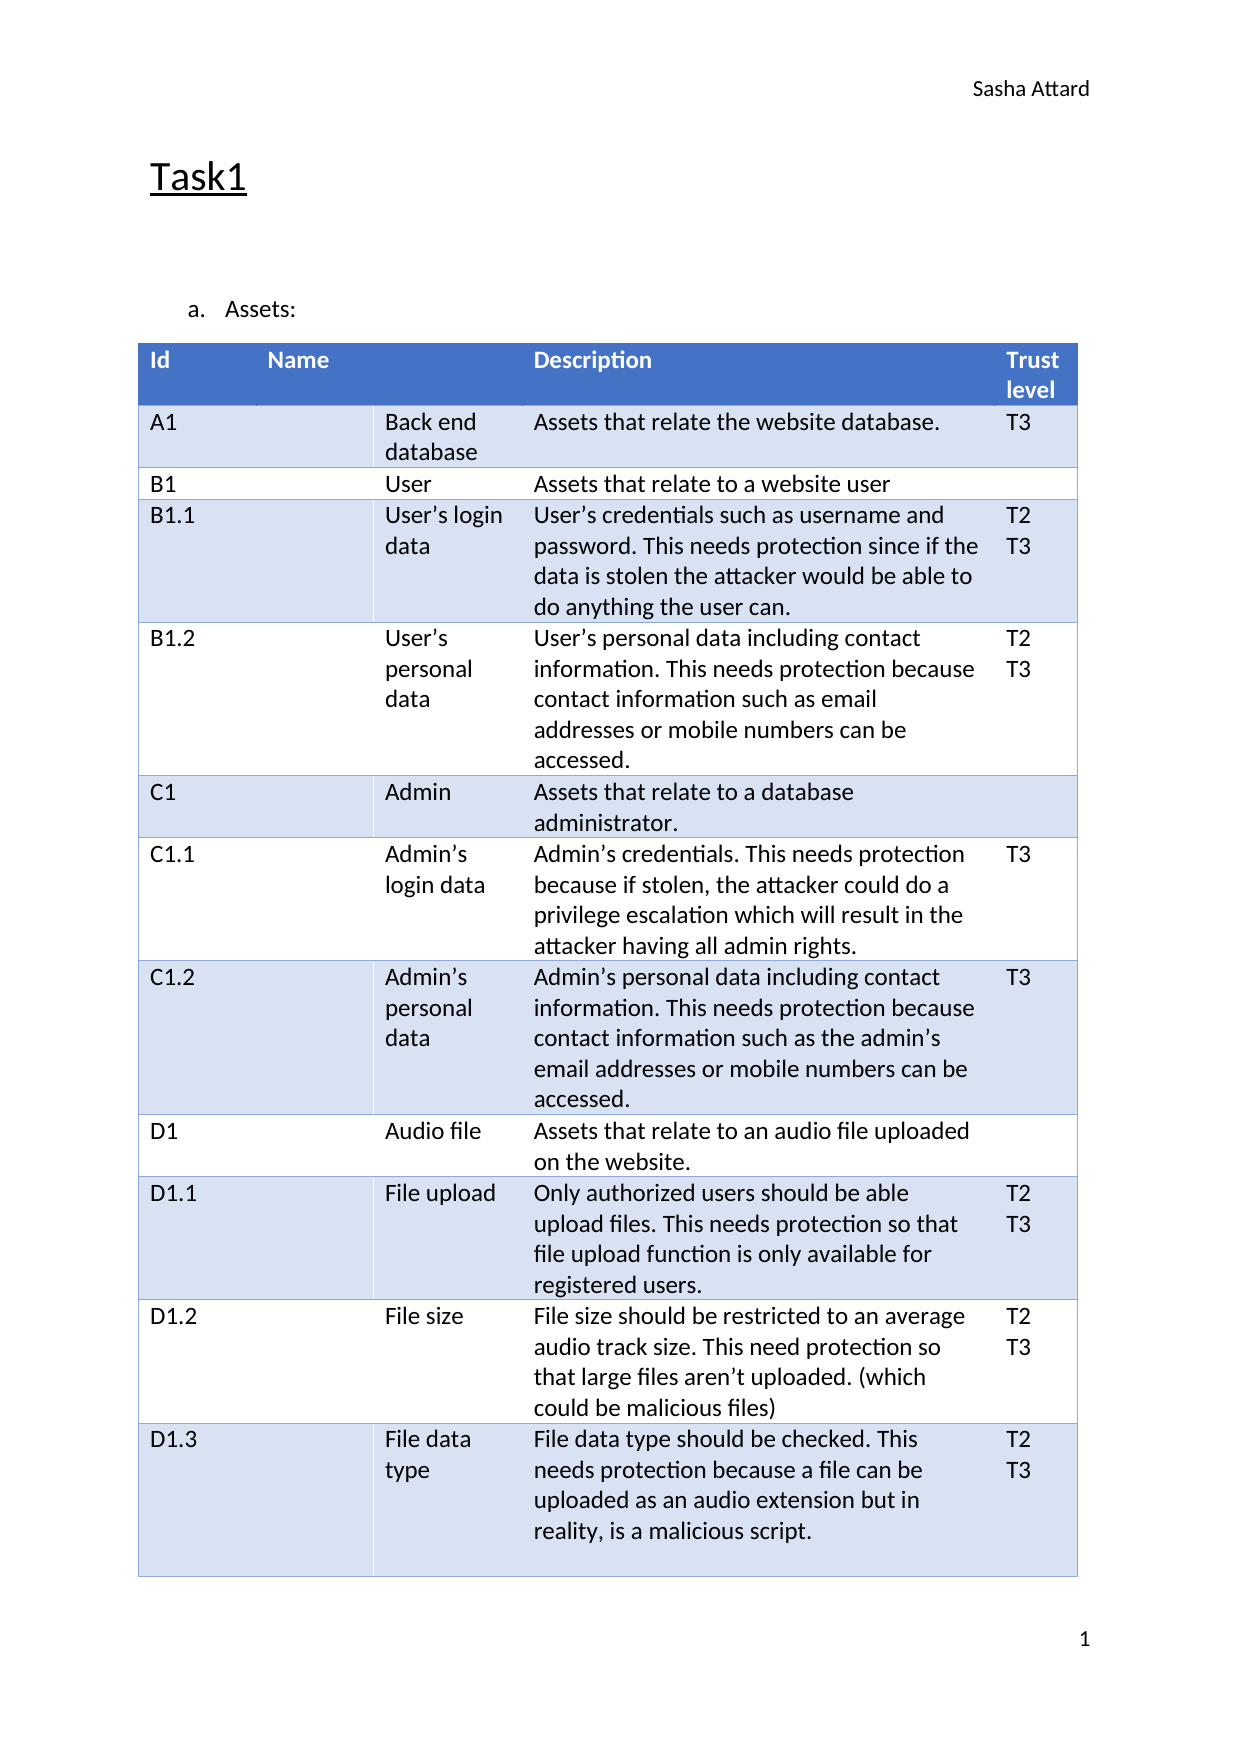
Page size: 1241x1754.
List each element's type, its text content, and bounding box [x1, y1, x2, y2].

table_cell Assets that relate to a database administrator. [522, 776, 995, 837]
table_cell Only authorized users should be able upload files. This needs protection so that file upload function is only available for registered users. [522, 1177, 995, 1299]
table_cell Admin’s personal data including contact information. This needs protection because contact information such as the admin’s email addresses or mobile numbers can be accessed. [522, 961, 995, 1114]
table_header Id [139, 344, 256, 405]
table_header Description [523, 344, 994, 405]
table_cell D1.3 [139, 1424, 373, 1576]
table_cell B1 [139, 468, 373, 498]
text Task1 [150, 150, 1090, 201]
table_cell [995, 468, 1077, 498]
table_cell [995, 1115, 1077, 1176]
table_cell File data type [374, 1424, 522, 1576]
table_cell T2 T3 [995, 500, 1077, 622]
list Assets: [187, 293, 1090, 324]
table_cell T2 T3 [995, 1177, 1077, 1299]
table_cell T3 [995, 961, 1077, 1114]
table_cell B1.1 [139, 500, 373, 622]
table_cell T2 T3 [995, 1300, 1077, 1422]
table_cell File data type should be checked. This needs protection because a file can be uploaded as an audio extension but in reality, is a malicious script. [522, 1424, 995, 1576]
table_header Name [257, 344, 522, 405]
table_cell C1.2 [139, 961, 373, 1114]
table_cell User [374, 468, 522, 498]
table_cell Assets that relate to a website user [522, 468, 995, 498]
table_cell B1.2 [139, 623, 373, 775]
table_cell Admin [374, 776, 522, 837]
table_cell Admin’s credentials. This needs protection because if stolen, the attacker could do a privilege escalation which will result in the attacker having all admin rights. [522, 838, 995, 960]
table_cell Back end database [374, 406, 522, 467]
table_cell T3 [995, 406, 1077, 467]
table_cell User’s personal data [374, 623, 522, 775]
table_cell File size [374, 1300, 522, 1422]
table_cell User’s personal data including contact information. This needs protection because contact information such as email addresses or mobile numbers can be accessed. [522, 623, 995, 775]
table_cell Admin’s login data [374, 838, 522, 960]
table_cell Assets that relate to an audio file uploaded on the website. [522, 1115, 995, 1176]
table_cell User’s credentials such as username and password. This needs protection since if the data is stolen the attacker would be able to do anything the user can. [522, 500, 995, 622]
table_cell D1.2 [139, 1300, 373, 1422]
table_cell D1 [139, 1115, 373, 1176]
table_cell [995, 776, 1077, 837]
table_cell C1.1 [139, 838, 373, 960]
table_cell File size should be restricted to an average audio track size. This need protection so that large files aren’t uploaded. (which could be malicious files) [522, 1300, 995, 1422]
table_cell User’s login data [374, 500, 522, 622]
table_cell A1 [139, 406, 373, 467]
table_cell Audio file [374, 1115, 522, 1176]
table_cell C1 [139, 776, 373, 837]
table_cell Admin’s personal data [374, 961, 522, 1114]
table_cell File upload [374, 1177, 522, 1299]
table_cell T2 T3 [995, 1424, 1077, 1576]
table_header Trust level [995, 344, 1077, 405]
table_cell T2 T3 [995, 623, 1077, 775]
table_cell Assets that relate the website database. [522, 406, 995, 467]
table_cell D1.1 [139, 1177, 373, 1299]
table_cell T3 [995, 838, 1077, 960]
